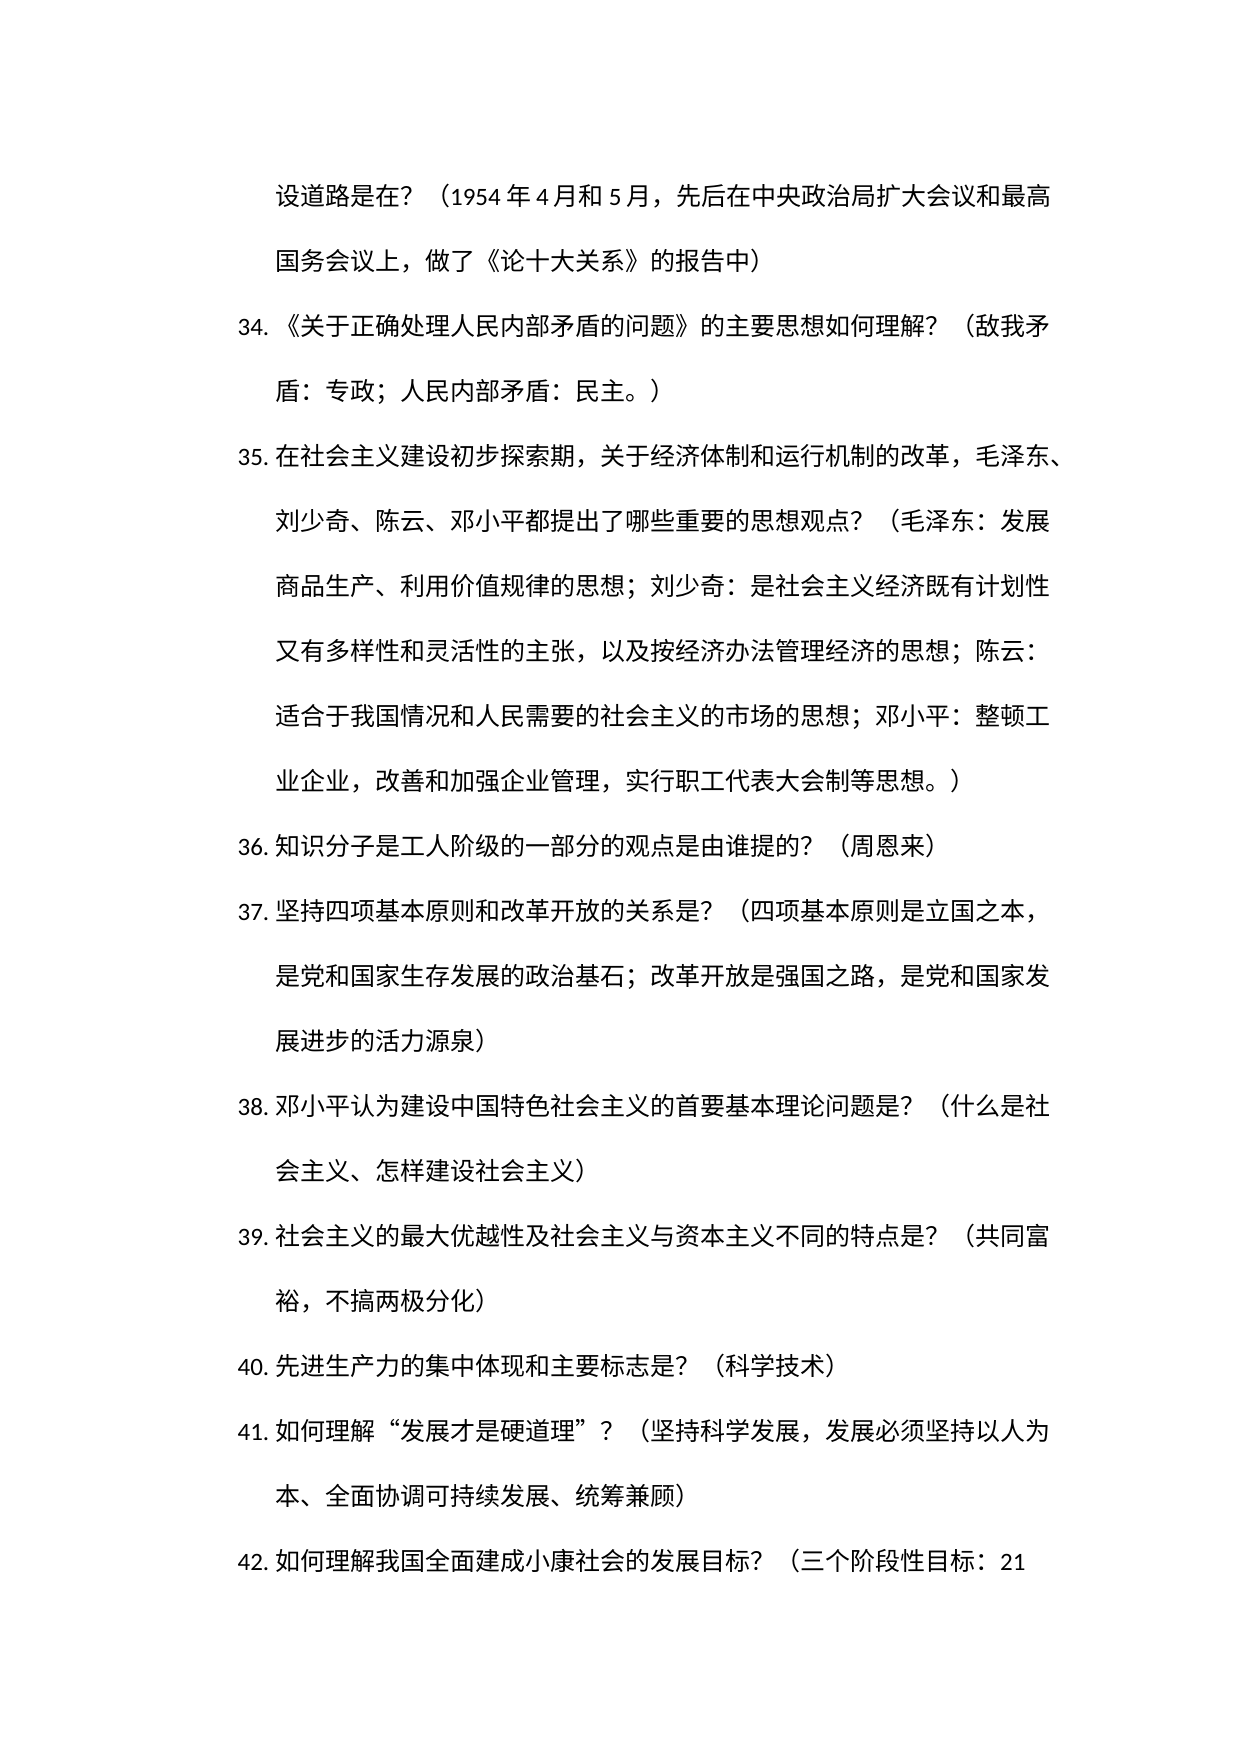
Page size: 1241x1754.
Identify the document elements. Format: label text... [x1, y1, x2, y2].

list 先进生产力的集中体现和主要标志是？（科学技术） [237, 1332, 1053, 1397]
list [237, 1527, 1053, 1592]
list 如何理解“发展才是硬道理”？（坚持科学发展，发展必须坚持以人为本、全面协调可持续发展、统筹兼顾） [237, 1397, 1053, 1527]
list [237, 162, 1053, 292]
list 坚持四项基本原则和改革开放的关系是？（四项基本原则是立国之本，是党和国家生存发展的政治基石；改革开放是强国之路，是党和国家发展进步的活力源泉） [237, 877, 1053, 1072]
list 邓小平认为建设中国特色社会主义的首要基本理论问题是？（什么是社会主义、怎样建设社会主义） [237, 1072, 1053, 1202]
list 社会主义的最大优越性及社会主义与资本主义不同的特点是？（共同富裕，不搞两极分化） [237, 1202, 1053, 1332]
list 知识分子是工人阶级的一部分的观点是由谁提的？（周恩来） [237, 812, 1053, 877]
list 在社会主义建设初步探索期，关于经济体制和运行机制的改革，毛泽东、刘少奇、陈云、邓小平都提出了哪些重要的思想观点？（毛泽东：发展商品生产、利用价值规律的思想；刘少奇：是社会主义经济既有计划性又有多样性和灵活性的主张，以及按经济办法管理经济的思想；陈云：适合于我国情况和人民需要的社会主义的市场的思想；邓小平：整顿工业企业，改善和加强企业管理，实行职工代表大会制等思想。） [237, 422, 1053, 812]
list 《关于正确处理人民内部矛盾的问题》的主要思想如何理解？（敌我矛盾：专政；人民内部矛盾：民主。） [237, 292, 1053, 422]
